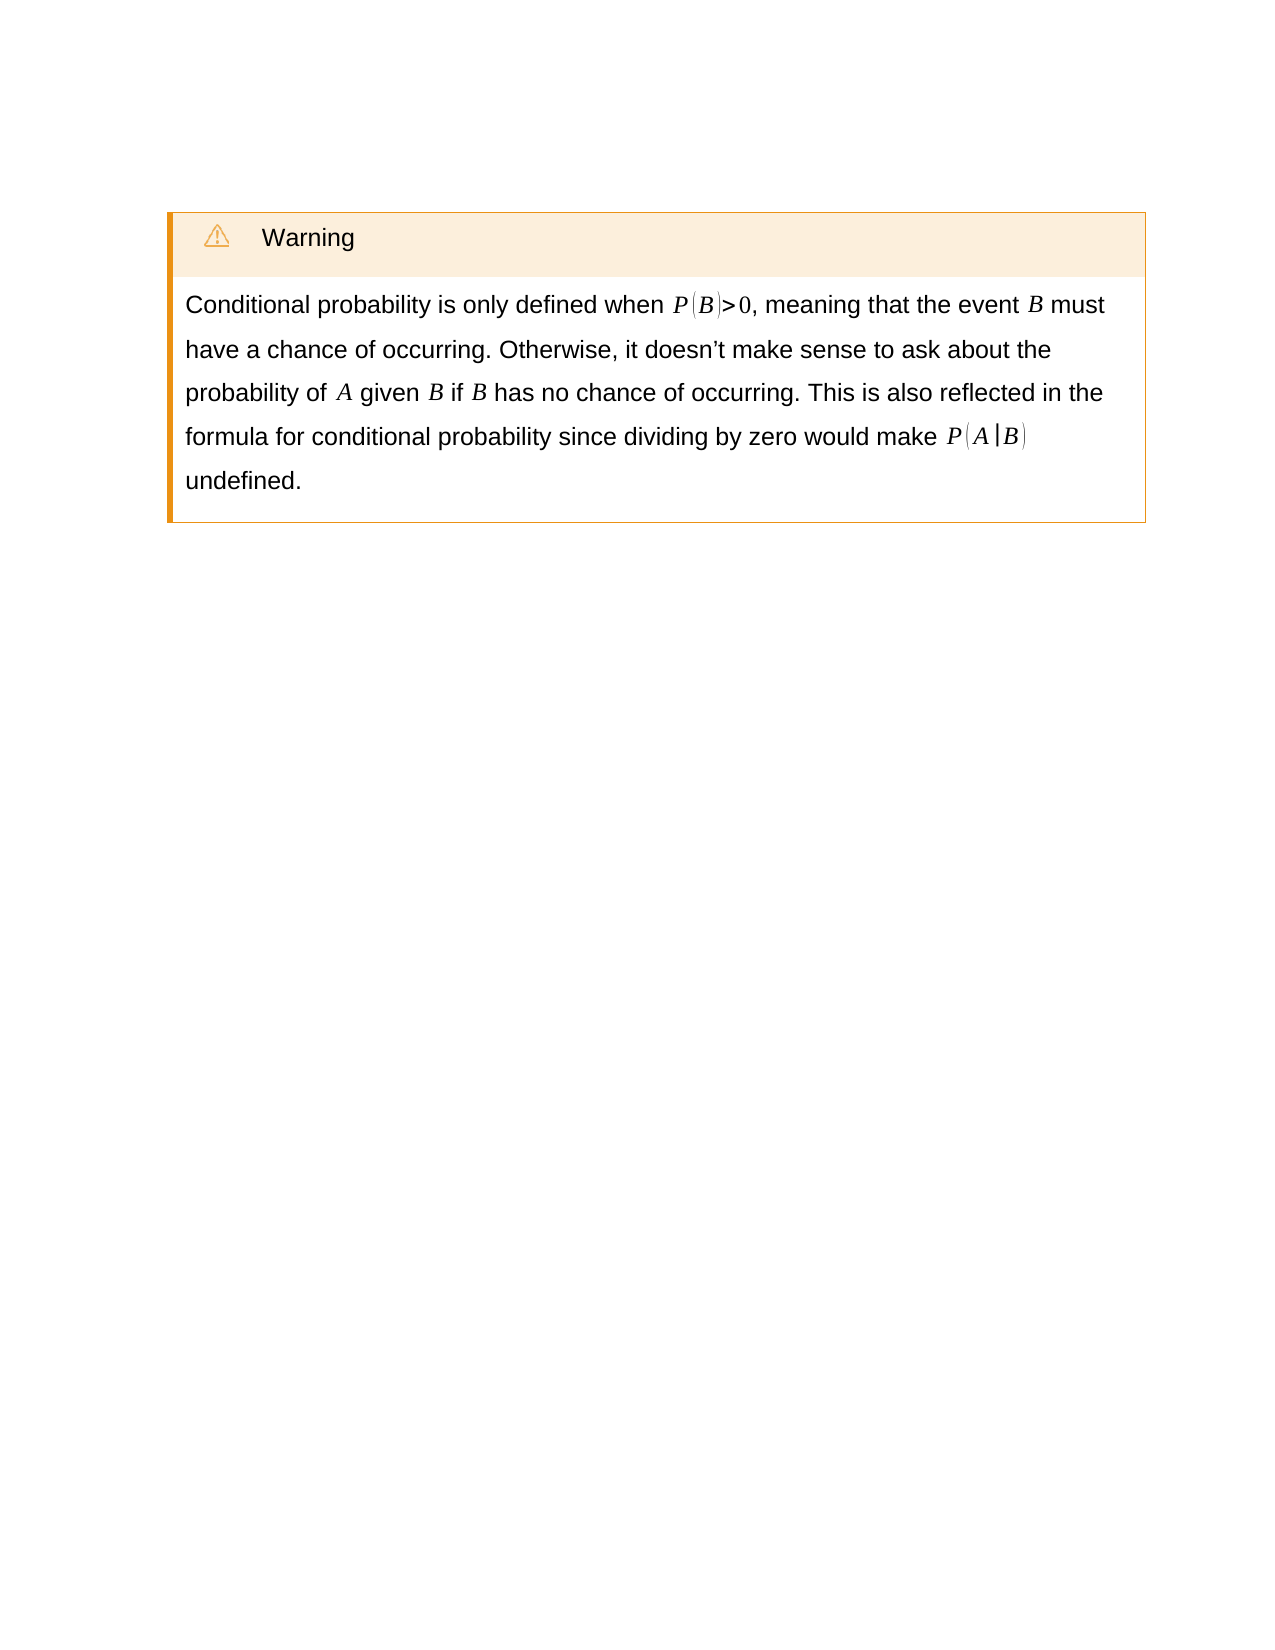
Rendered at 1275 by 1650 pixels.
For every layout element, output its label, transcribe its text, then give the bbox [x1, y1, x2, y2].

table_cell Conditional probability is only defined when , meaning that the event must have a chance of occurring. Otherwise, it doesn’t make sense to ask about the probability of given if has no chance of occurring. This is also reflected in the formula for conditional probability since dividing by zero would make undefined. [173, 277, 1145, 522]
picture [204, 222, 229, 248]
table_header Warning [173, 213, 1145, 277]
